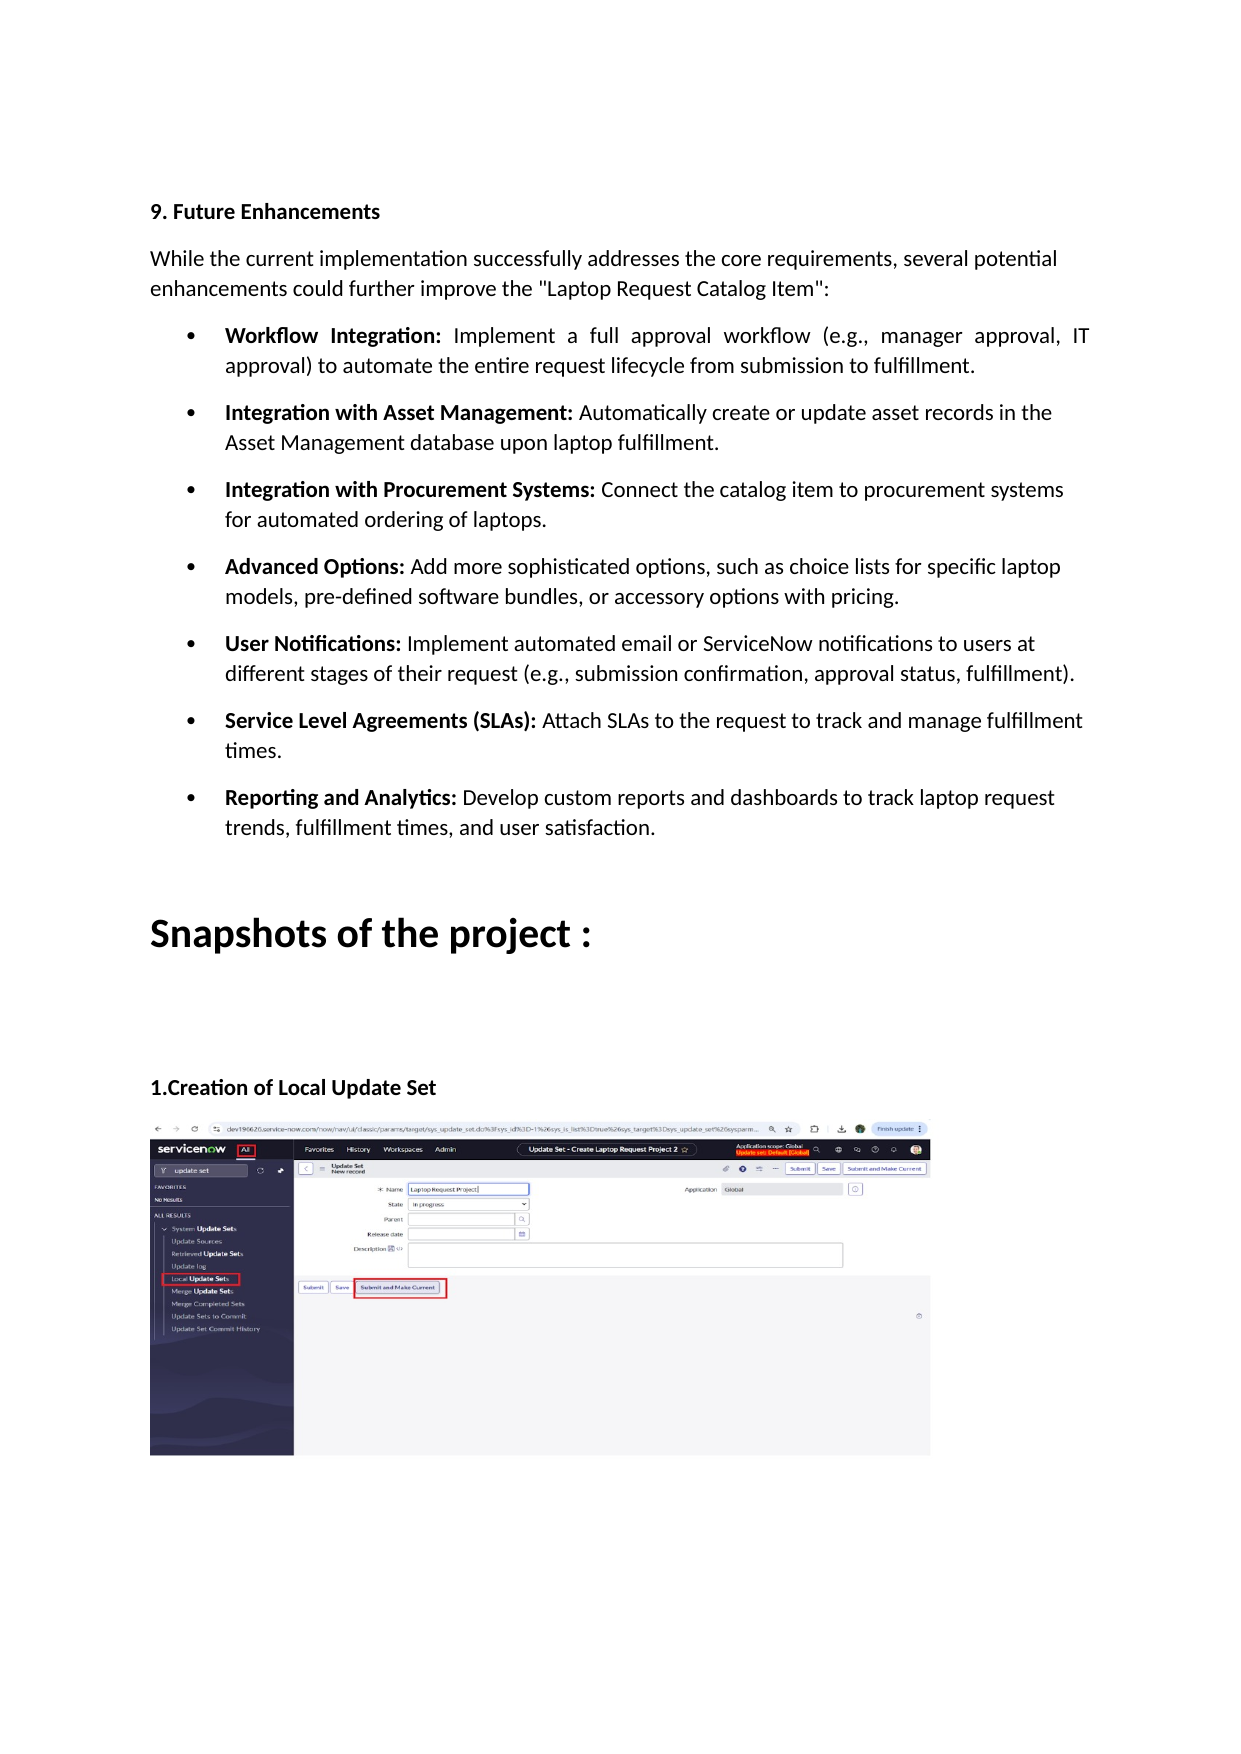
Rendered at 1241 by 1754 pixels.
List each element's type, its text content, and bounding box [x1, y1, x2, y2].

picture [150, 1119, 1090, 1569]
text 1.Creation of Local Update Set [150, 1073, 1090, 1101]
list Advanced Options: Add more sophisticated options, such as choice lists for specific laptop models, pre-defined software bundles, or accessory options with pricing. [187, 552, 1090, 610]
list User Notifications: Implement automated email or ServiceNow notifications to users at different stages of their request (e.g., submission confirmation, approval status, fulfillment). [187, 629, 1090, 687]
list Workflow Integration: Implement a full approval workflow (e.g., manager approval, IT approval) to automate the entire request lifecycle from submission to fulfillment. [187, 321, 1090, 379]
text Snapshots of the project : [150, 907, 1090, 958]
list Service Level Agreements (SLAs): Attach SLAs to the request to track and manage fulfillment times. [187, 706, 1090, 764]
text 9. Future Enhancements [150, 197, 1090, 225]
list Integration with Asset Management: Automatically create or update asset records in the Asset Management database upon laptop fulfillment. [187, 398, 1090, 456]
list Integration with Procurement Systems: Connect the catalog item to procurement systems for automated ordering of laptops. [187, 475, 1090, 533]
list Reporting and Analytics: Develop custom reports and dashboards to track laptop request trends, fulfillment times, and user satisfaction. [187, 783, 1090, 842]
text While the current implementation successfully addresses the core requirements, several potential enhancements could further improve the "Laptop Request Catalog Item": [150, 244, 1090, 302]
